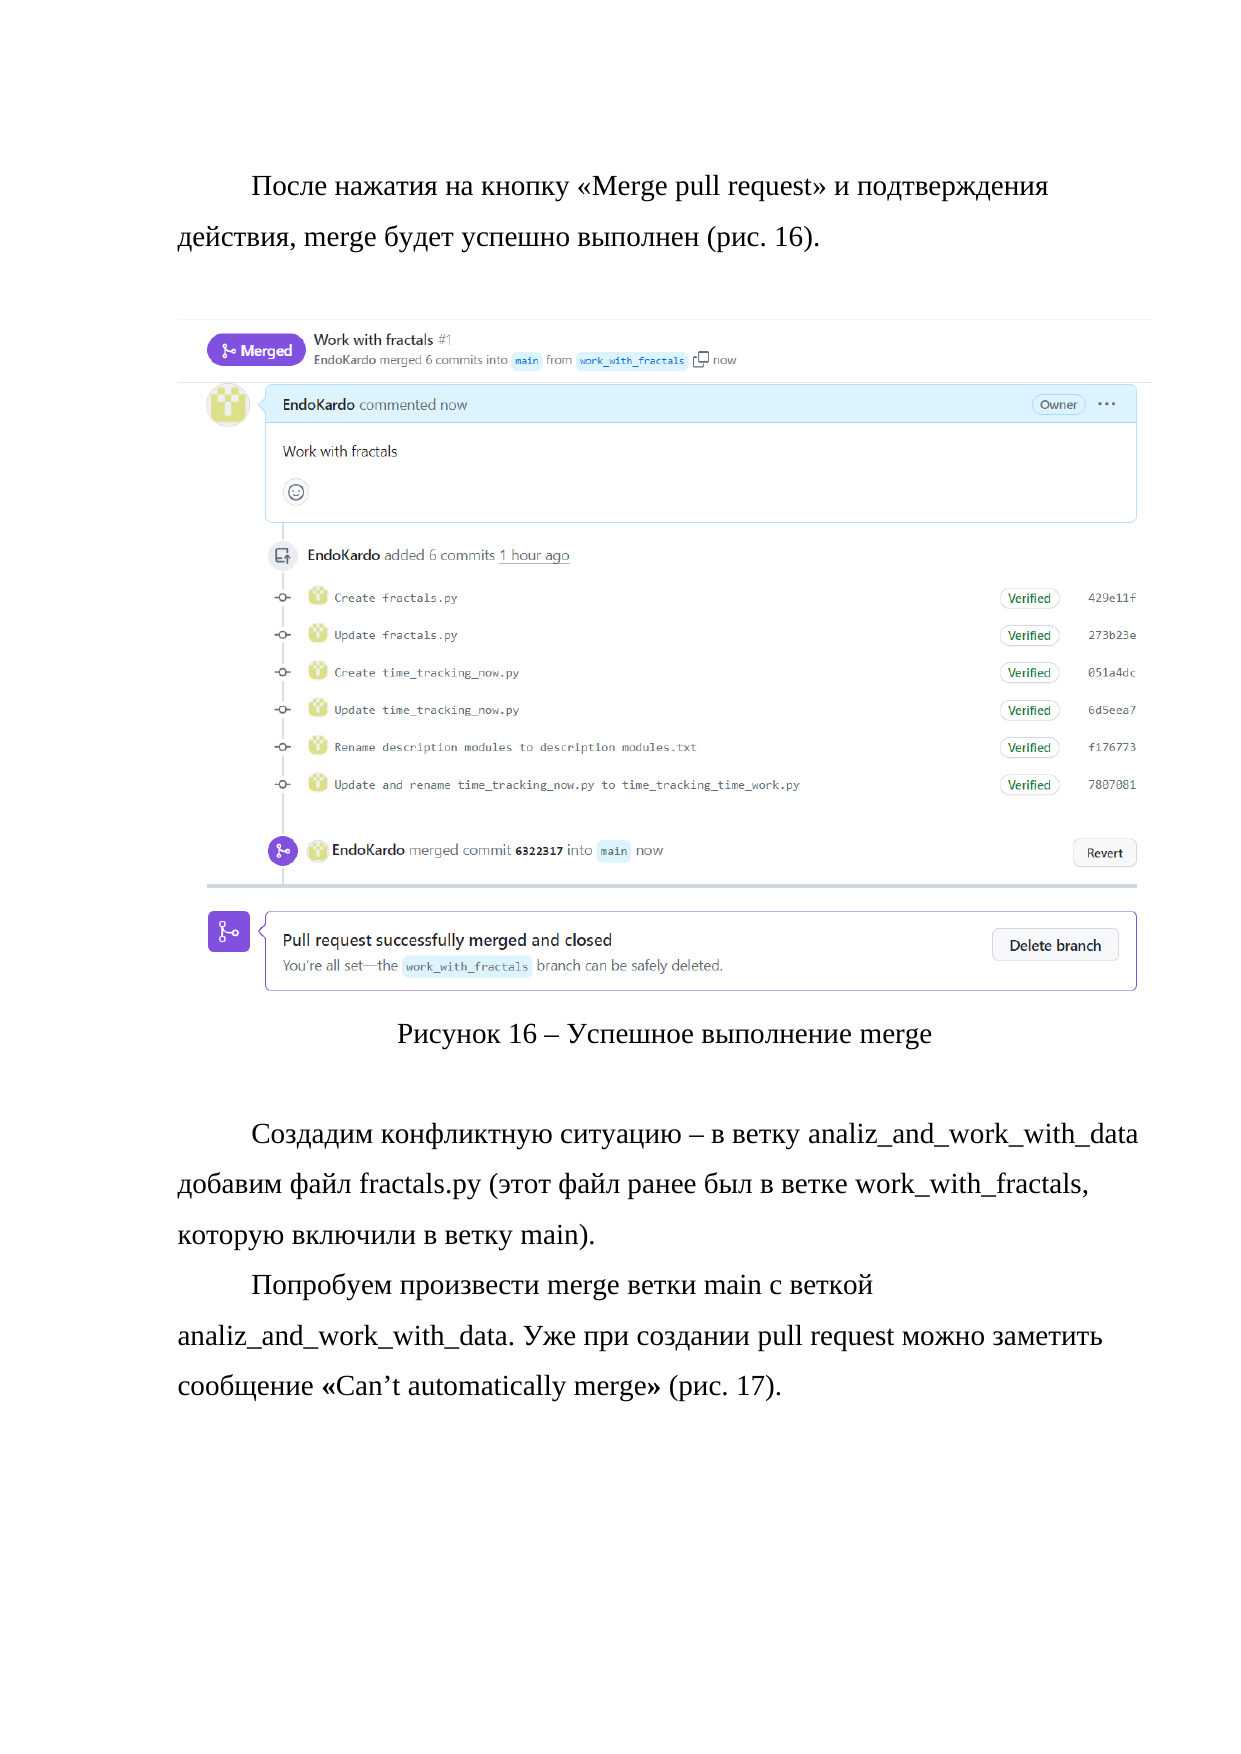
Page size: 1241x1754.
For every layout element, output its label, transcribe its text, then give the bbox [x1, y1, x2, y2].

text После нажатия на кнопку «Merge pull request» и подтверждения действия, merge будет успешно выполнен (рис. 16). [177, 168, 1152, 252]
text Попробуем произвести merge ветки main с веткой analiz_and_work_with_data. Уже при создании pull request можно заметить сообщение «Can’t automatically merge» (рис. 17). [177, 1267, 1152, 1401]
text Рисунок 16 – Успешное выполнение merge [177, 1016, 1152, 1049]
text Создадим конфликтную ситуацию – в ветку analiz_and_work_with_data добавим файл fractals.py (этот файл ранее был в ветке work_with_fractals, которую включили в ветку main). [177, 1116, 1152, 1251]
picture [177, 319, 1152, 1005]
